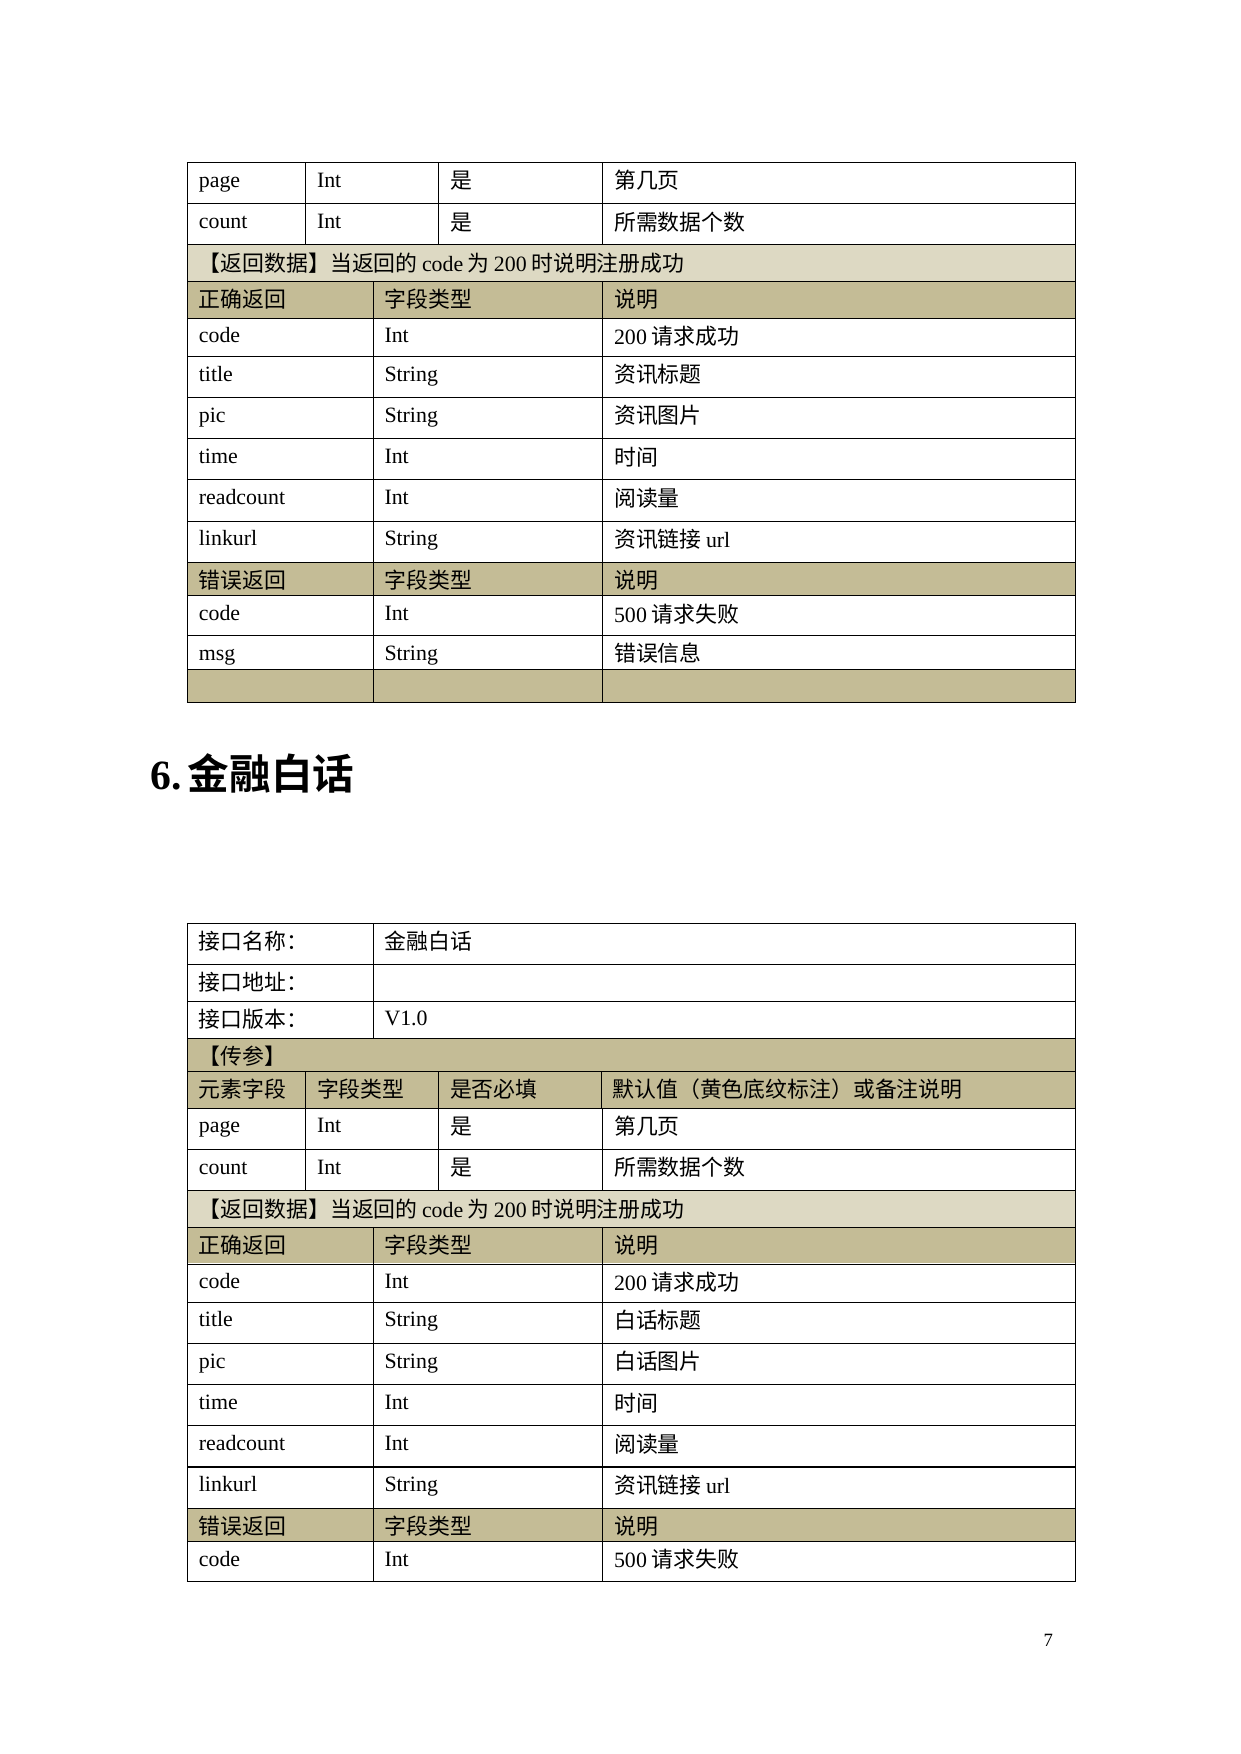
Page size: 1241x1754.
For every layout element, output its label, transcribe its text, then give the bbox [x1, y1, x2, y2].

table_cell readcount [188, 480, 373, 521]
table_cell code [188, 596, 373, 635]
table_cell page [188, 1109, 305, 1149]
table_cell 阅读量 [603, 1426, 1075, 1466]
table_cell code [188, 1542, 373, 1581]
table_cell title [188, 1303, 373, 1343]
table_cell [374, 670, 602, 702]
table_cell 时间 [603, 439, 1075, 479]
table_cell 资讯标题 [603, 357, 1075, 397]
table_cell 默认值（黄色底纹标注）或备注说明 [602, 1072, 1075, 1108]
table_cell 字段类型 [374, 1509, 602, 1541]
table_cell 字段类型 [306, 1072, 438, 1108]
table_cell 正确返回 [188, 1228, 373, 1263]
table_cell Int [374, 596, 602, 635]
table_cell Int [306, 1150, 438, 1190]
table_cell Int [374, 1265, 602, 1302]
table_header 接口名称： [188, 924, 373, 964]
subtitle 金融白话 [150, 738, 1053, 803]
table_cell 错误返回 [188, 563, 373, 595]
table_cell title [188, 357, 373, 397]
table_cell 字段类型 [374, 1228, 602, 1263]
table_cell 元素字段 [188, 1072, 305, 1108]
table_cell 说明 [603, 1509, 1075, 1541]
table_cell 说明 [603, 282, 1075, 318]
table_cell String [374, 636, 602, 668]
table_cell 资讯链接url [603, 522, 1075, 562]
table_cell String [374, 522, 602, 562]
table_cell page [188, 163, 305, 203]
table_cell [188, 670, 373, 702]
table_cell Int [306, 204, 438, 244]
table_cell linkurl [188, 522, 373, 562]
table_cell 500请求失败 [603, 596, 1075, 635]
table_cell 接口地址： [188, 965, 373, 1001]
table_cell code [188, 319, 373, 356]
table_cell 字段类型 [374, 563, 602, 595]
table_cell 是否必填 [439, 1072, 601, 1108]
table_cell 500请求失败 [603, 1542, 1075, 1581]
table_cell String [374, 398, 602, 438]
table_cell pic [188, 1344, 373, 1384]
table_cell 阅读量 [603, 480, 1075, 521]
table_cell 白话图片 [603, 1344, 1075, 1384]
table_cell Int [374, 1385, 602, 1425]
table_cell msg [188, 636, 373, 668]
table_cell 正确返回 [188, 282, 373, 318]
table_cell 是 [439, 1150, 602, 1190]
table_cell Int [374, 1542, 602, 1581]
table_cell 是 [439, 204, 602, 244]
table_cell readcount [188, 1426, 373, 1466]
table_cell String [374, 1303, 602, 1343]
table_cell 白话标题 [603, 1303, 1075, 1343]
table_cell 【返回数据】当返回的code为200时说明注册成功 [188, 1191, 1075, 1227]
table_cell time [188, 1385, 373, 1425]
table_cell String [374, 1344, 602, 1384]
table_cell 是 [439, 1109, 602, 1149]
table_cell [374, 965, 1075, 1001]
table_cell [603, 670, 1075, 702]
table_cell 资讯图片 [603, 398, 1075, 438]
table_cell 【返回数据】当返回的code为200时说明注册成功 [188, 245, 1075, 281]
table_cell V1.0 [374, 1002, 1075, 1037]
table_cell count [188, 1150, 305, 1190]
table_cell 接口版本： [188, 1002, 373, 1037]
table_cell 错误信息 [603, 636, 1075, 668]
table_cell String [374, 357, 602, 397]
table_header 金融白话 [374, 924, 1075, 964]
table_cell code [188, 1265, 373, 1302]
table_cell String [374, 1468, 602, 1507]
table_cell 说明 [603, 1228, 1075, 1263]
table_cell 【传参】 [188, 1039, 1075, 1071]
table_cell 所需数据个数 [603, 204, 1075, 244]
table_cell linkurl [188, 1468, 373, 1507]
table_cell Int [374, 480, 602, 521]
table_cell count [188, 204, 305, 244]
table_cell time [188, 439, 373, 479]
table_cell 时间 [603, 1385, 1075, 1425]
table_cell pic [188, 398, 373, 438]
table_cell 是 [439, 163, 602, 203]
table_cell 资讯链接url [603, 1468, 1075, 1507]
table_cell 所需数据个数 [603, 1150, 1075, 1190]
table_cell 第几页 [603, 163, 1075, 203]
table_cell 字段类型 [374, 282, 602, 318]
table_cell 说明 [603, 563, 1075, 595]
table_cell Int [374, 1426, 602, 1466]
table_cell Int [306, 163, 438, 203]
table_cell Int [306, 1109, 438, 1149]
table_cell 200请求成功 [603, 1265, 1075, 1302]
table_cell 200请求成功 [603, 319, 1075, 356]
table_cell Int [374, 439, 602, 479]
table_cell 第几页 [603, 1109, 1075, 1149]
table_cell 错误返回 [188, 1509, 373, 1541]
table_cell Int [374, 319, 602, 356]
